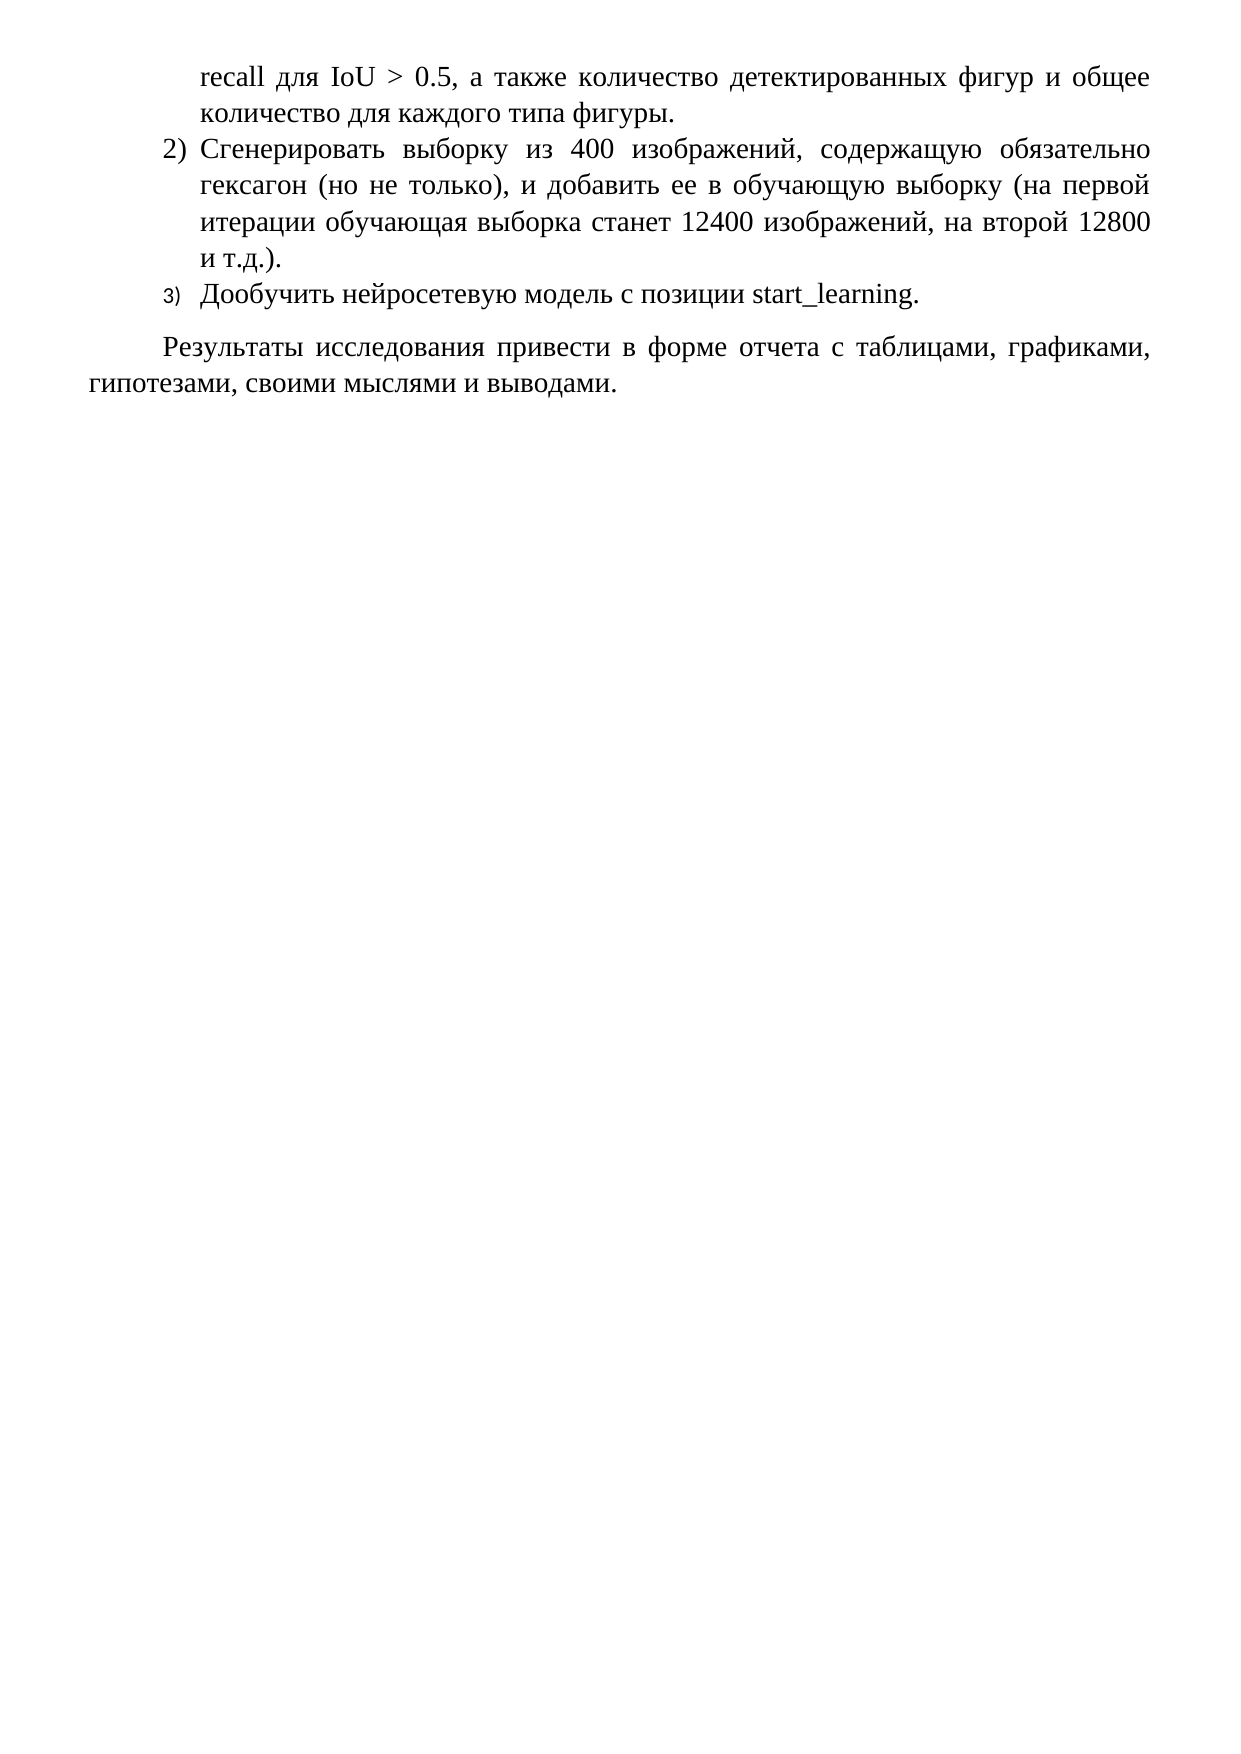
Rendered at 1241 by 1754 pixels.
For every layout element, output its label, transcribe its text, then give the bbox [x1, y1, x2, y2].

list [162, 59, 1152, 129]
list Сгенерировать выборку из 400 изображений, содержащую обязательно гексагон (но не только), и добавить ее в обучающую выборку (на первой итерации обучающая выборка станет 12400 изображений, на второй 12800 и т.д.). [162, 131, 1152, 273]
list Дообучить нейросетевую модель c позиции start_learning. [162, 276, 1152, 309]
text Результаты исследования привести в форме отчета с таблицами, графиками, гипотезами, своими мыслями и выводами. [89, 329, 1152, 398]
